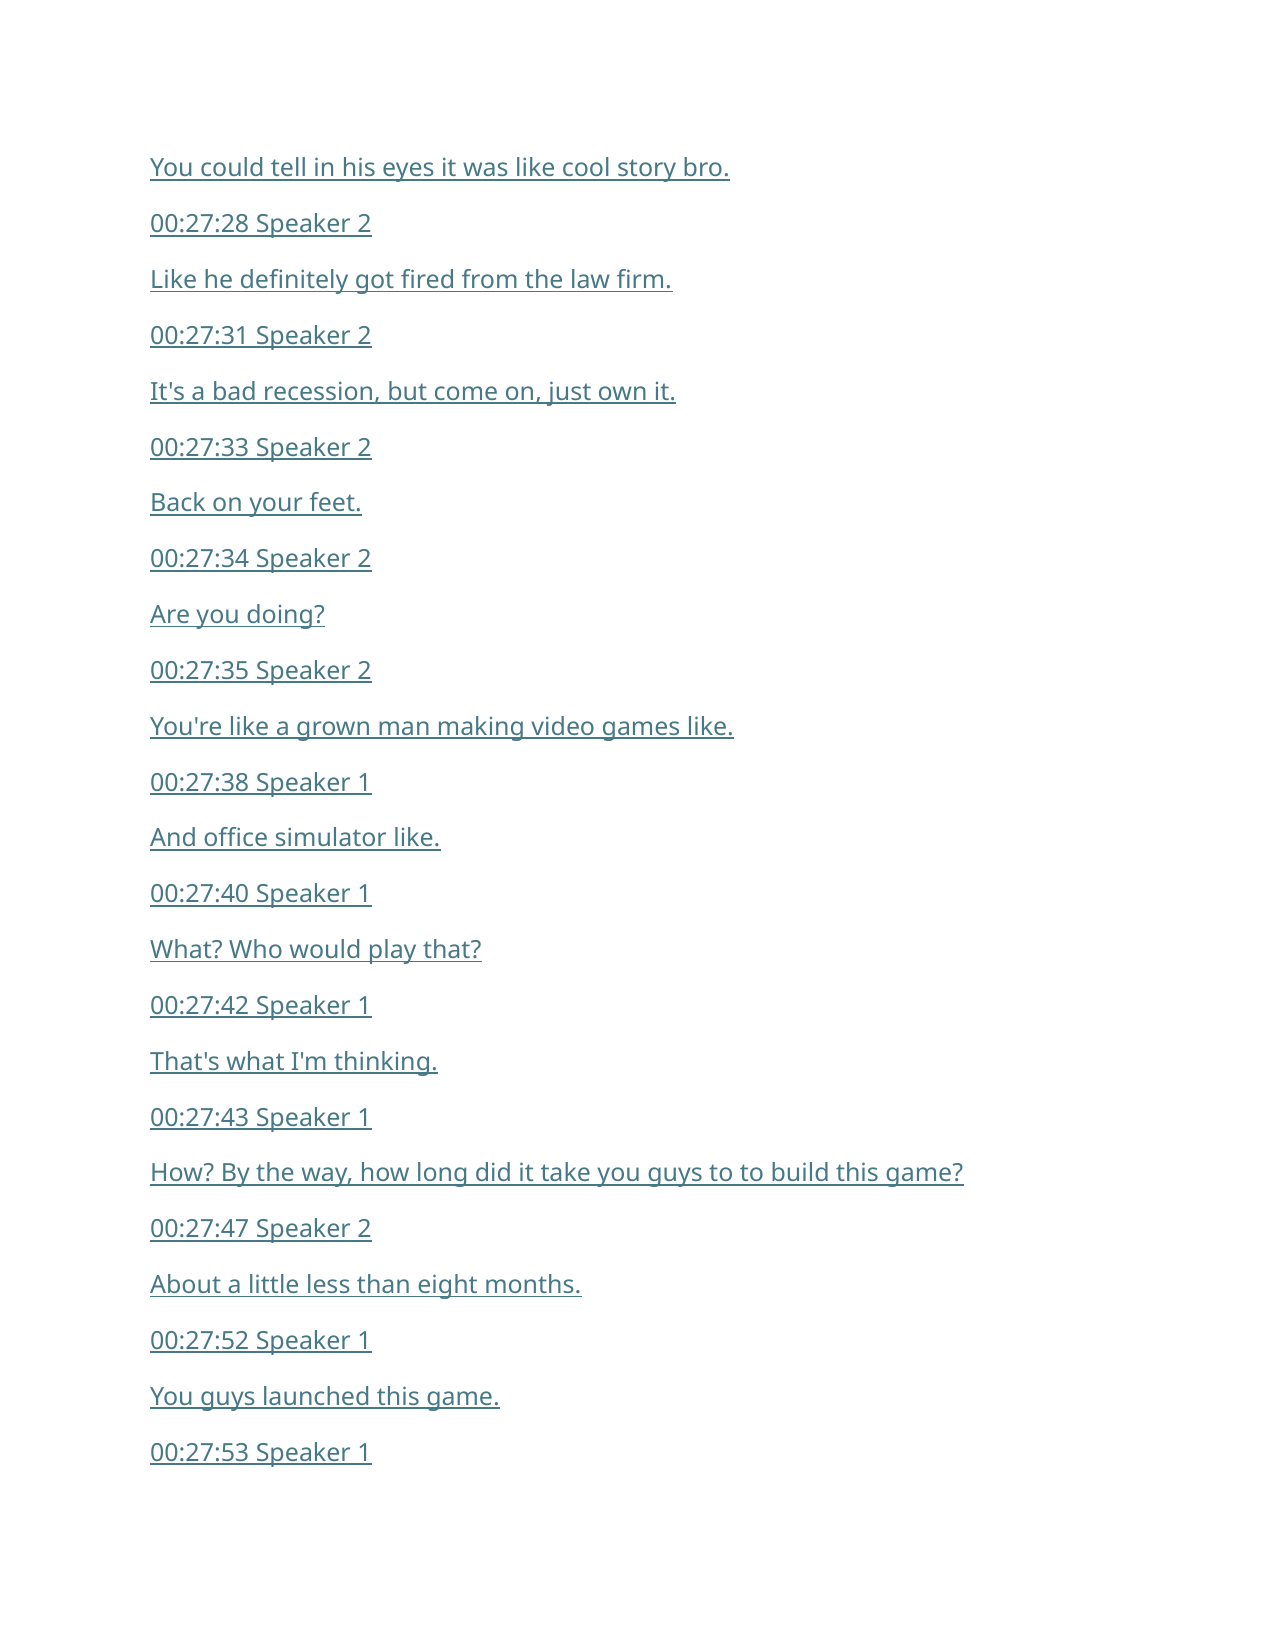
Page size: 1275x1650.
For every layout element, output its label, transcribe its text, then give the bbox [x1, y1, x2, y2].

text 00:27:28 Speaker 2 [150, 206, 1125, 240]
text About a little less than eight months. [150, 1267, 1125, 1301]
text 00:27:31 Speaker 2 [150, 317, 1125, 352]
text 00:27:42 Speaker 1 [150, 987, 1125, 1022]
text 00:27:43 Speaker 1 [150, 1099, 1125, 1133]
text You're like a grown man making video games like. [150, 708, 1125, 742]
text What? Who would play that? [150, 932, 1125, 966]
text That's what I'm thinking. [150, 1043, 1125, 1077]
text You could tell in his eyes it was like cool story bro. [150, 150, 1125, 184]
text 00:27:53 Speaker 1 [150, 1434, 1125, 1468]
text Like he definitely got fired from the law firm. [150, 262, 1125, 296]
text How? By the way, how long did it take you guys to to build this game? [150, 1155, 1125, 1189]
text 00:27:38 Speaker 1 [150, 764, 1125, 798]
text Are you doing? [150, 597, 1125, 631]
text 00:27:34 Speaker 2 [150, 541, 1125, 575]
text You guys launched this game. [150, 1378, 1125, 1412]
text And office simulator like. [150, 820, 1125, 854]
text 00:27:35 Speaker 2 [150, 652, 1125, 687]
text 00:27:52 Speaker 1 [150, 1322, 1125, 1357]
text 00:27:40 Speaker 1 [150, 876, 1125, 910]
text 00:27:33 Speaker 2 [150, 429, 1125, 463]
text Back on your feet. [150, 485, 1125, 519]
text 00:27:47 Speaker 2 [150, 1211, 1125, 1245]
text It's a bad recession, but come on, just own it. [150, 373, 1125, 407]
